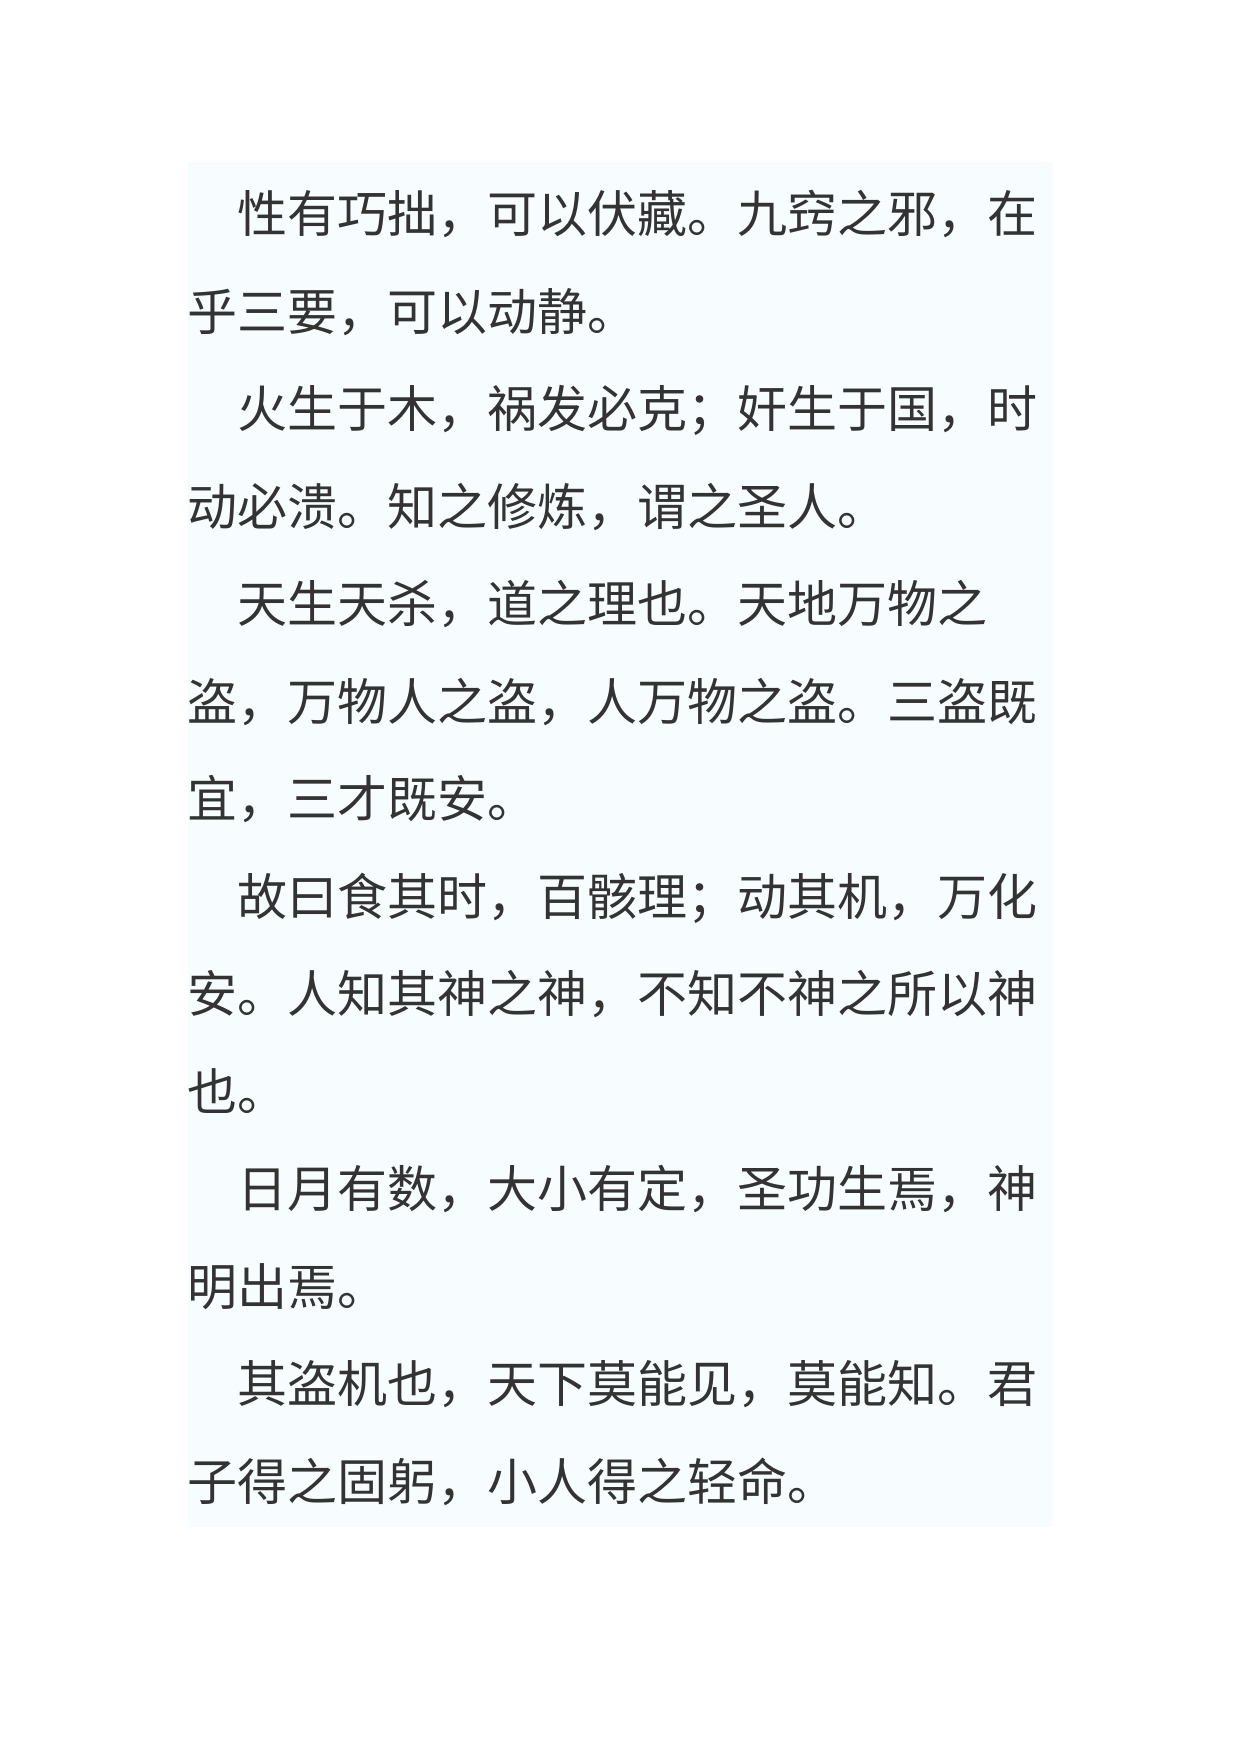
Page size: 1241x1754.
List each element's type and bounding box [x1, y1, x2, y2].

table_header [188, 162, 1053, 1527]
